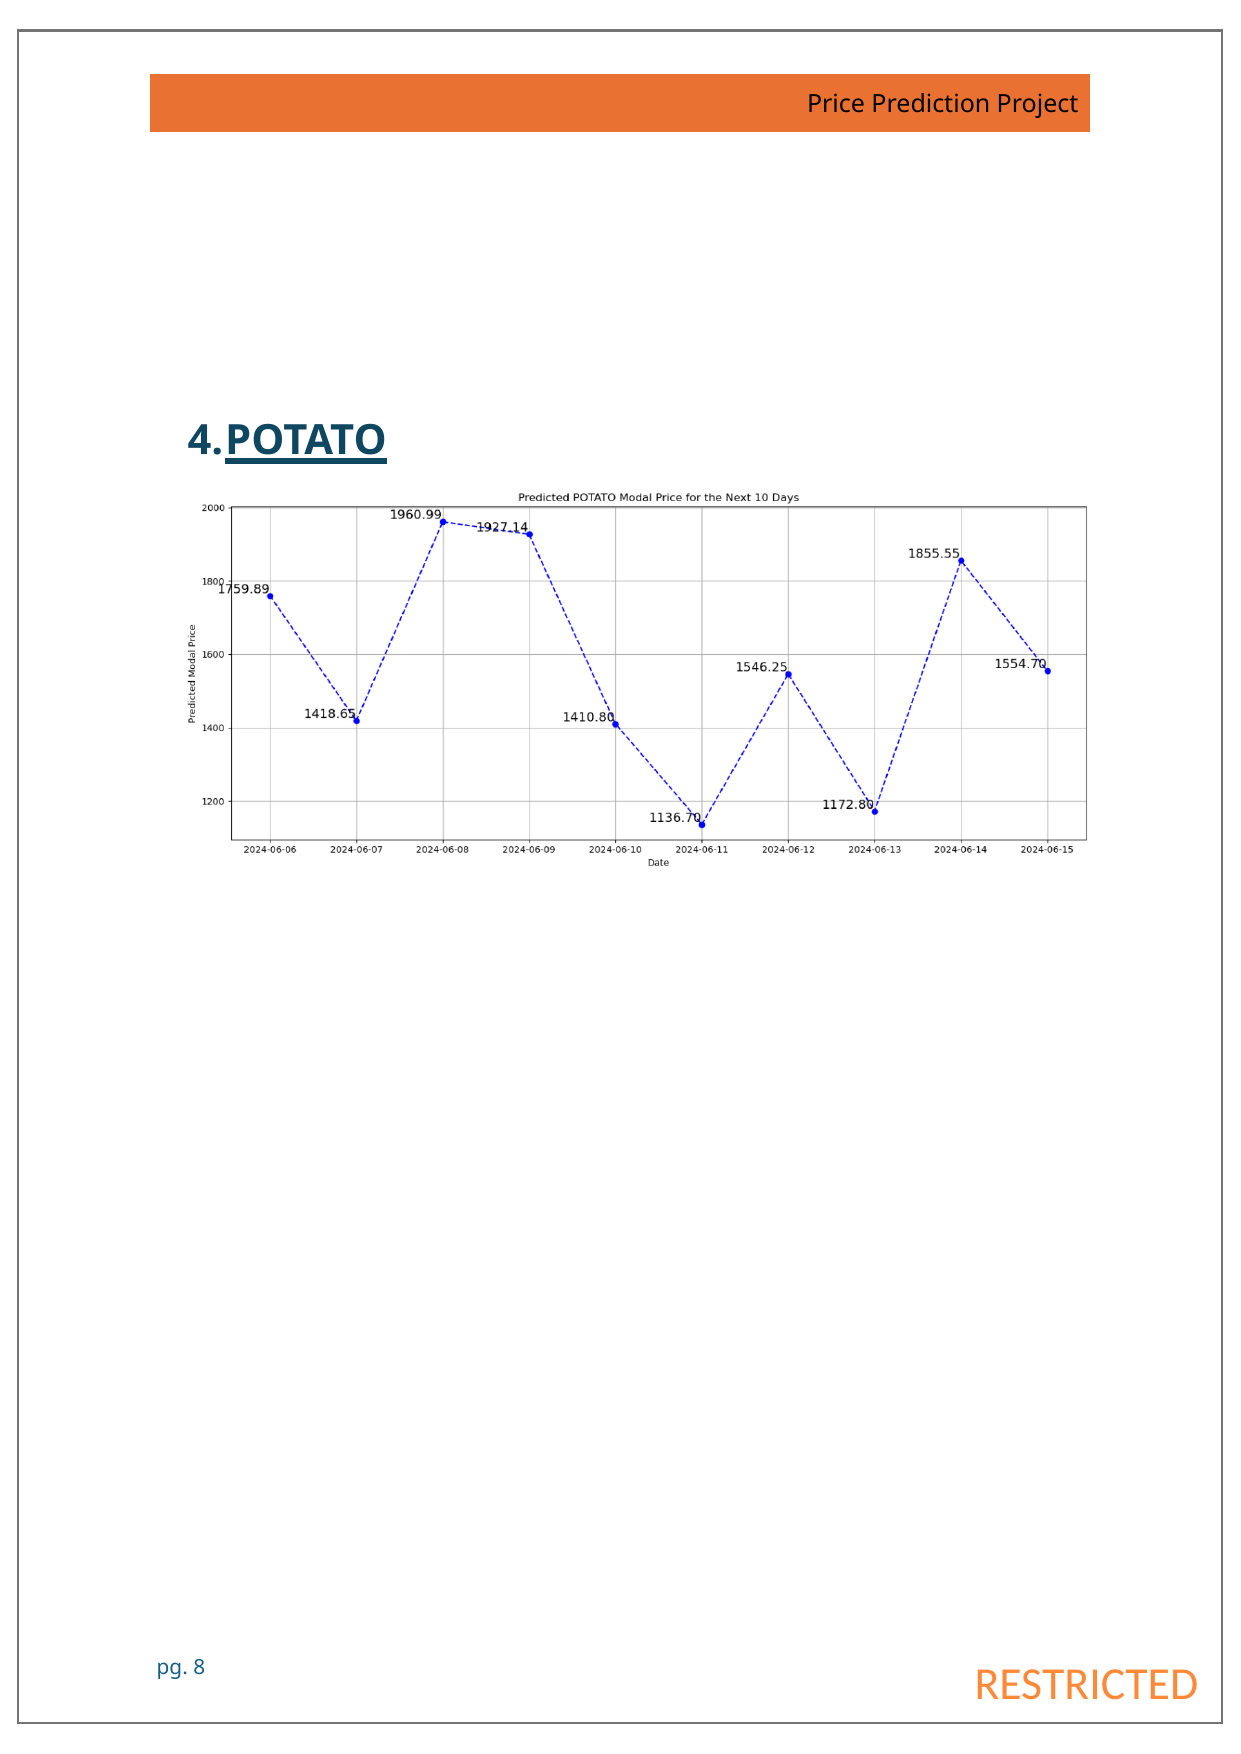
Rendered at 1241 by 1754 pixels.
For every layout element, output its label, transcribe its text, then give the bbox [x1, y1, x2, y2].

subtitle POTATO [187, 410, 1090, 467]
picture [150, 483, 1091, 872]
